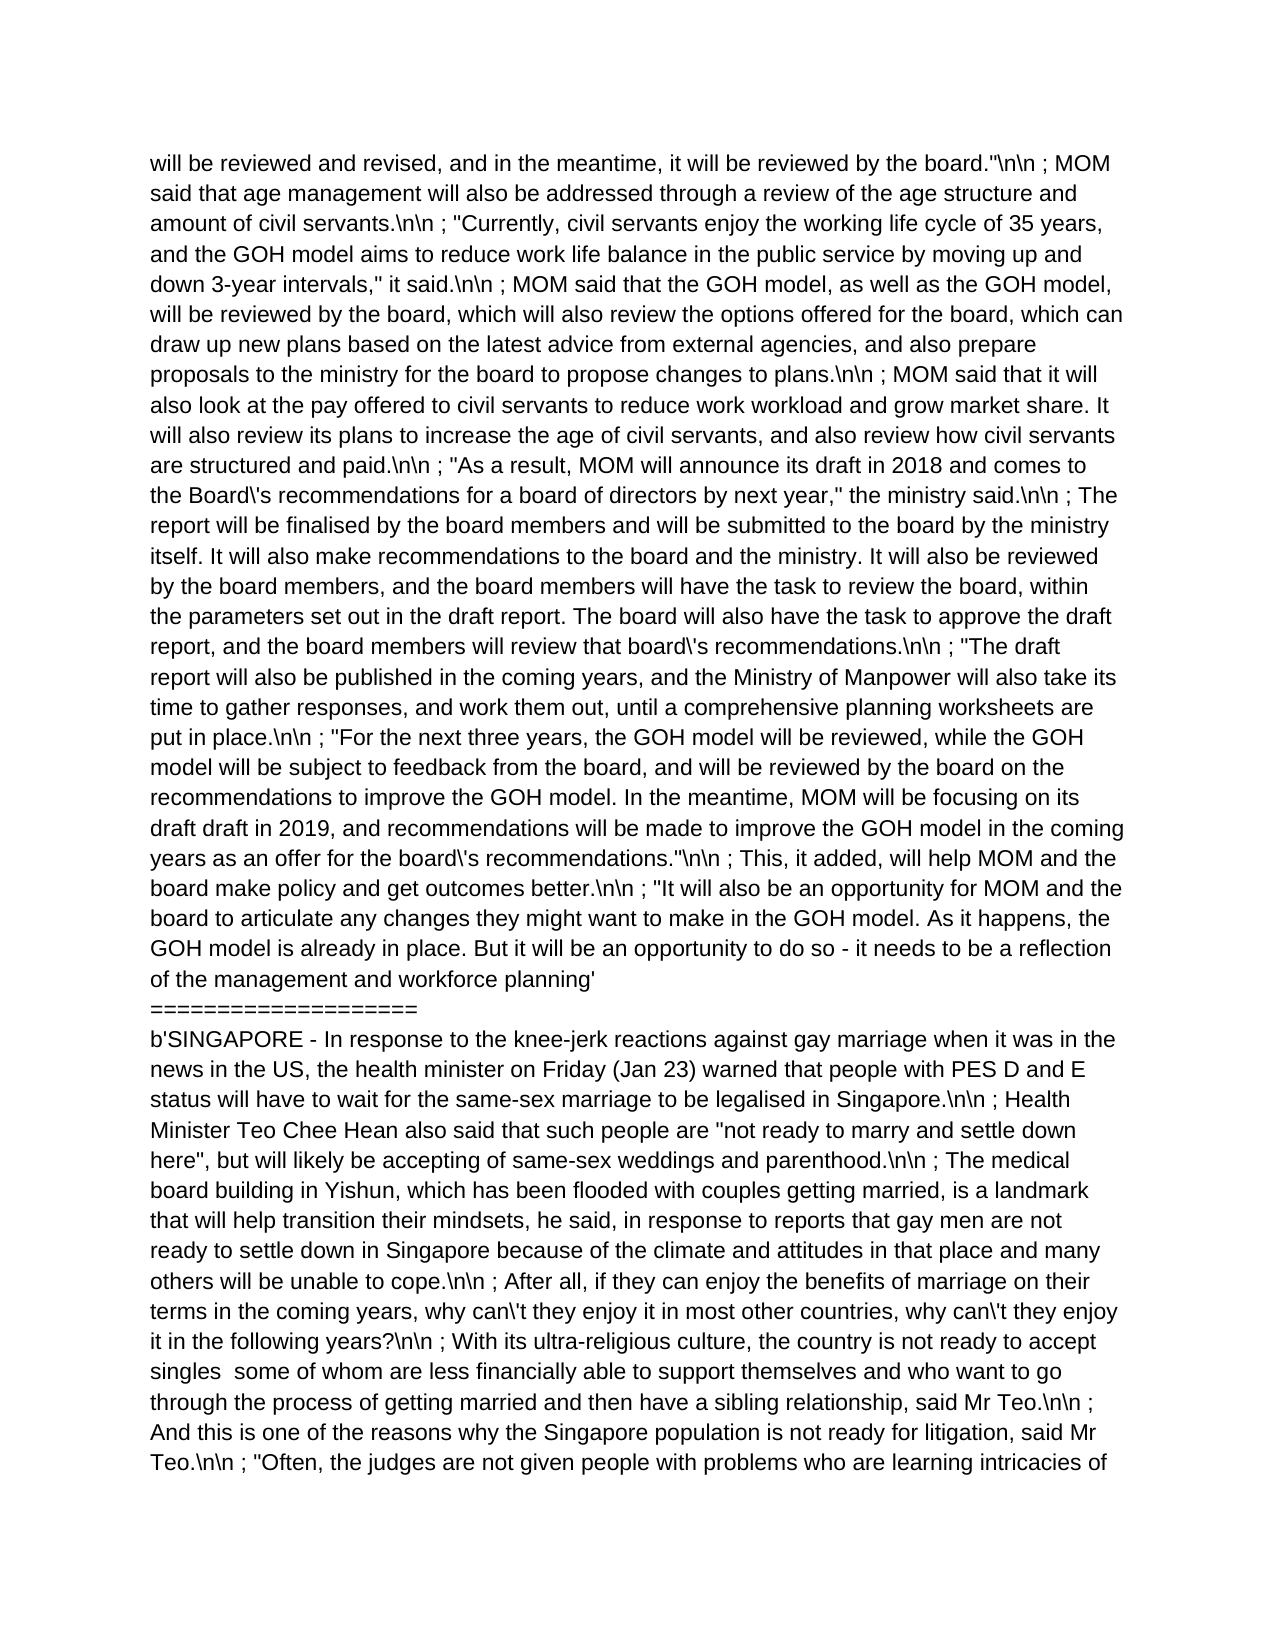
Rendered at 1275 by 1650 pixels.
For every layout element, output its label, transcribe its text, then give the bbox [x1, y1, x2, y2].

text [150, 1026, 1125, 1475]
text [150, 150, 1125, 992]
text ==================== [150, 996, 1125, 1022]
